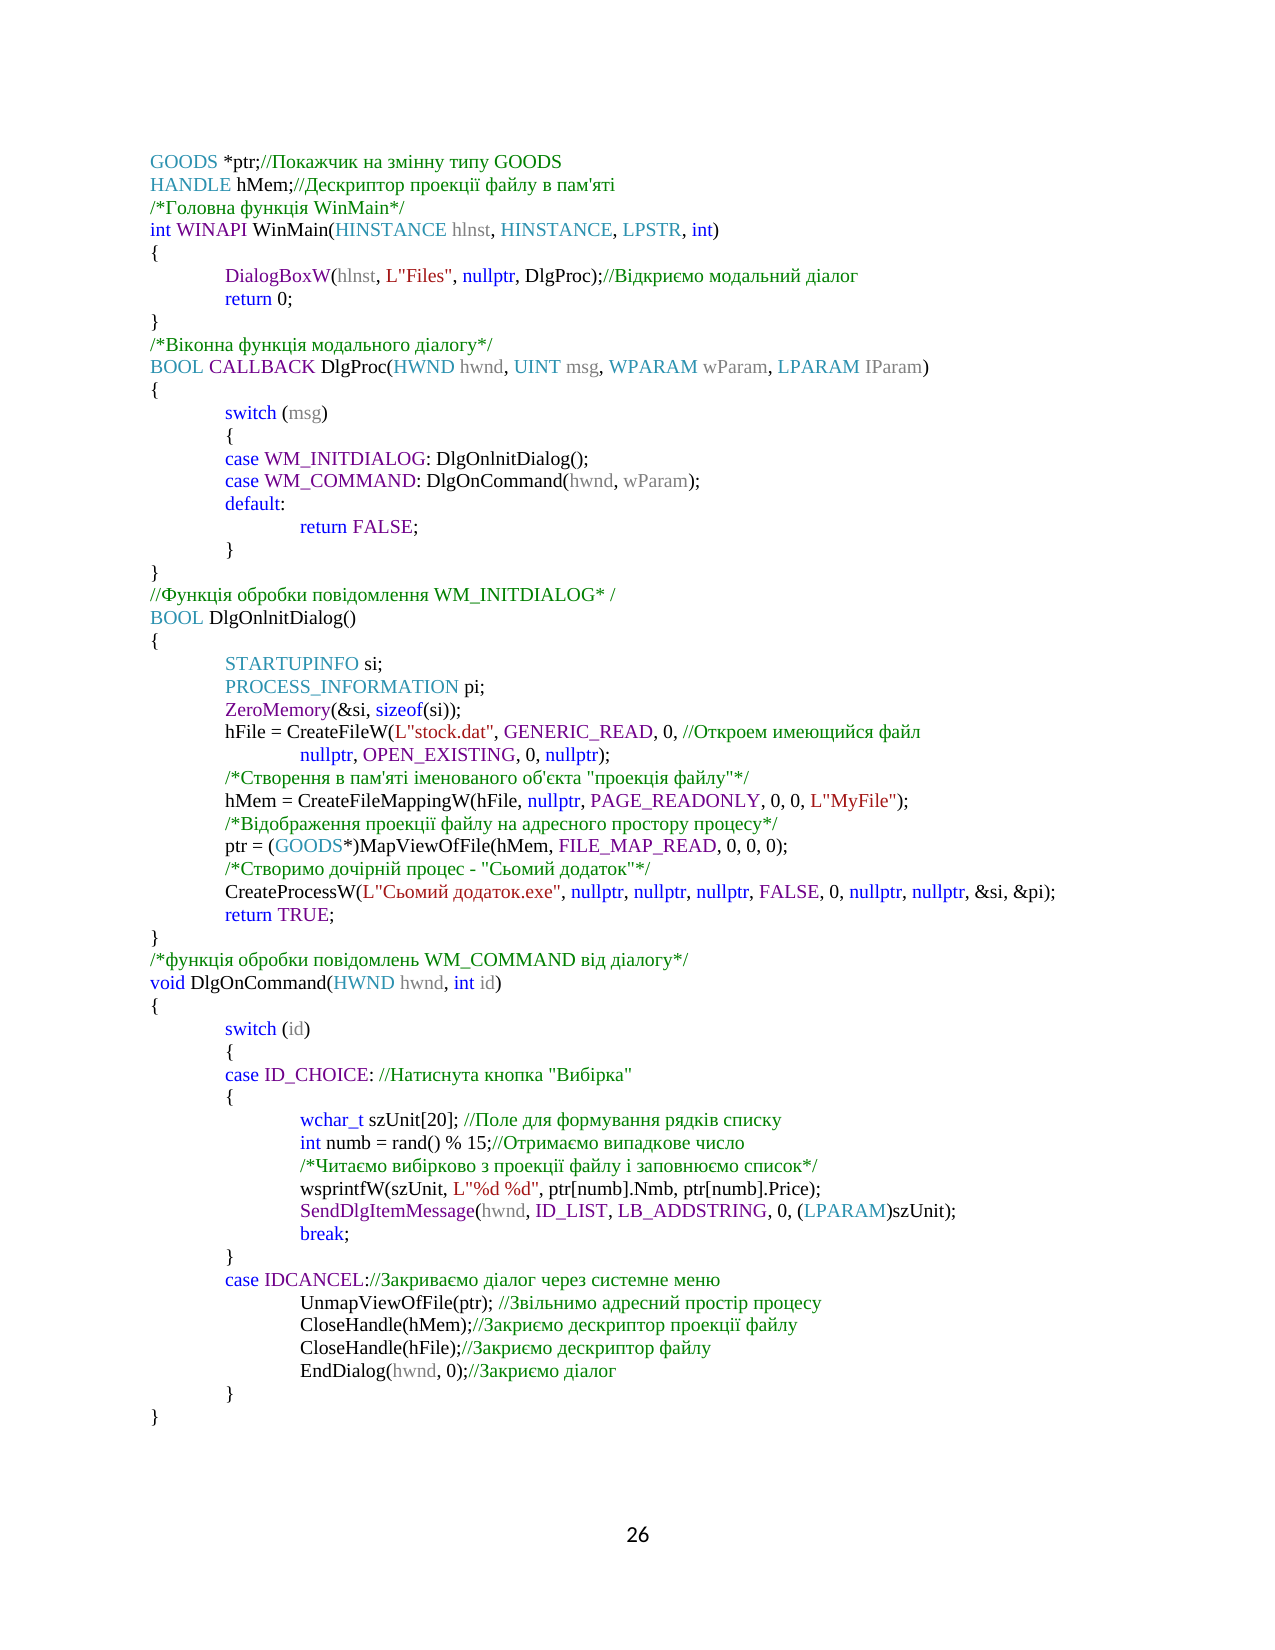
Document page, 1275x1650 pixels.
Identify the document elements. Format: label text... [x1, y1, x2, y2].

text switch (msg) [150, 401, 1125, 424]
text { [150, 629, 1125, 652]
text case WM_INITDIALOG: DlgOnlnitDialog(); [150, 447, 1125, 469]
text /*Віконна функція модального діалогу*/ [150, 332, 1125, 355]
text { [150, 994, 1125, 1017]
text ptr = (GOODS*)MapViewOfFile(hMem, FILE_MAP_READ, 0, 0, 0); [150, 834, 1125, 857]
text //Функція обробки повідомлення WM_INITDIALOG* / [150, 583, 1125, 606]
text STARTUPINFO si; [150, 652, 1125, 675]
text BOOL DlgOnlnitDialog() [150, 606, 1125, 629]
text } [150, 926, 1125, 948]
text } [150, 310, 1125, 332]
text UnmapViewOfFile(ptr); //Звільнимо адресний простір процесу [150, 1291, 1125, 1313]
text GOODS *ptr;//Покажчик на змінну типу GOODS [150, 150, 1125, 173]
text nullptr, OPEN_EXISTING, 0, nullptr); [150, 743, 1125, 766]
text switch (id) [150, 1017, 1125, 1040]
text } [150, 538, 1125, 561]
text wchar_t szUnit[20]; //Поле для формування рядків списку [150, 1108, 1125, 1131]
text BOOL CALLBACK DlgProc(HWND hwnd, UINT msg, WPARAM wParam, LPARAM IParam) [150, 355, 1125, 378]
text } [150, 1382, 1125, 1405]
text case WM_COMMAND: DlgOnCommand(hwnd, wParam); [150, 469, 1125, 492]
text /*функція обробки повідомлень WM_COMMAND від діалогу*/ [150, 948, 1125, 971]
text /*Створимо дочірній процес - "Сьомий додаток"*/ [150, 857, 1125, 880]
text CloseHandle(hMem);//Закриємо дескриптор проекції файлу [150, 1313, 1125, 1336]
text /*Створення в пам'яті іменованого об'єкта "проекція файлу"*/ [150, 766, 1125, 789]
text case IDCANCEL://Закриваємо діалог через системне меню [150, 1268, 1125, 1291]
text break; [150, 1222, 1125, 1245]
text hFile = CreateFileW(L"stock.dat", GENERIC_READ, 0, //Откроем имеющийся файл [150, 720, 1125, 743]
text EndDialog(hwnd, 0);//Закриємо діалог [150, 1359, 1125, 1382]
text return 0; [150, 287, 1125, 310]
text return FALSE; [150, 515, 1125, 538]
text ZeroMemory(&si, sizeof(si)); [150, 697, 1125, 720]
text { [150, 1040, 1125, 1062]
text { [150, 241, 1125, 264]
text { [150, 378, 1125, 401]
text CreateProcessW(L"Сьомий додаток.exe", nullptr, nullptr, nullptr, FALSE, 0, nullptr, nullptr, &si, &pi); [150, 880, 1125, 903]
text SendDlgItemMessage(hwnd, ID_LIST, LB_ADDSTRING, 0, (LPARAM)szUnit); [150, 1199, 1125, 1222]
text wsprintfW(szUnit, L"%d %d", ptr[numb].Nmb, ptr[numb].Price); [150, 1177, 1125, 1199]
text /*Читаємо вибірково з проекції файлу і заповнюємо список*/ [150, 1154, 1125, 1177]
text PROCESS_INFORMATION pi; [150, 675, 1125, 697]
text HANDLE hMem;//Дескриптор проекції файлу в пам'яті [150, 173, 1125, 196]
text return TRUE; [150, 903, 1125, 926]
text hMem = CreateFileMappingW(hFile, nullptr, PAGE_READONLY, 0, 0, L"MyFile"); [150, 789, 1125, 812]
text int numb = rand() % 15;//Отримаємо випадкове число [150, 1131, 1125, 1154]
text int WINAPI WinMain(HINSTANCE hlnst, HINSTANCE, LPSTR, int) [150, 218, 1125, 241]
text default: [150, 492, 1125, 515]
text case ID_CHOICE: //Натиснута кнопка "Вибірка" [150, 1062, 1125, 1085]
text /*Відображення проекції файлу на адресного простору процесу*/ [150, 812, 1125, 834]
text } [150, 1245, 1125, 1268]
text /*Головна функція WinMain*/ [150, 196, 1125, 218]
text void DlgOnCommand(HWND hwnd, int id) [150, 971, 1125, 994]
text { [150, 424, 1125, 447]
text } [150, 1405, 1125, 1427]
text CloseHandle(hFile);//Закриємо дескриптор файлу [150, 1336, 1125, 1359]
text } [150, 561, 1125, 583]
text DialogBoxW(hlnst, L"Files", nullptr, DlgProc);//Відкриємо модальний діалог [150, 264, 1125, 287]
text { [150, 1085, 1125, 1108]
